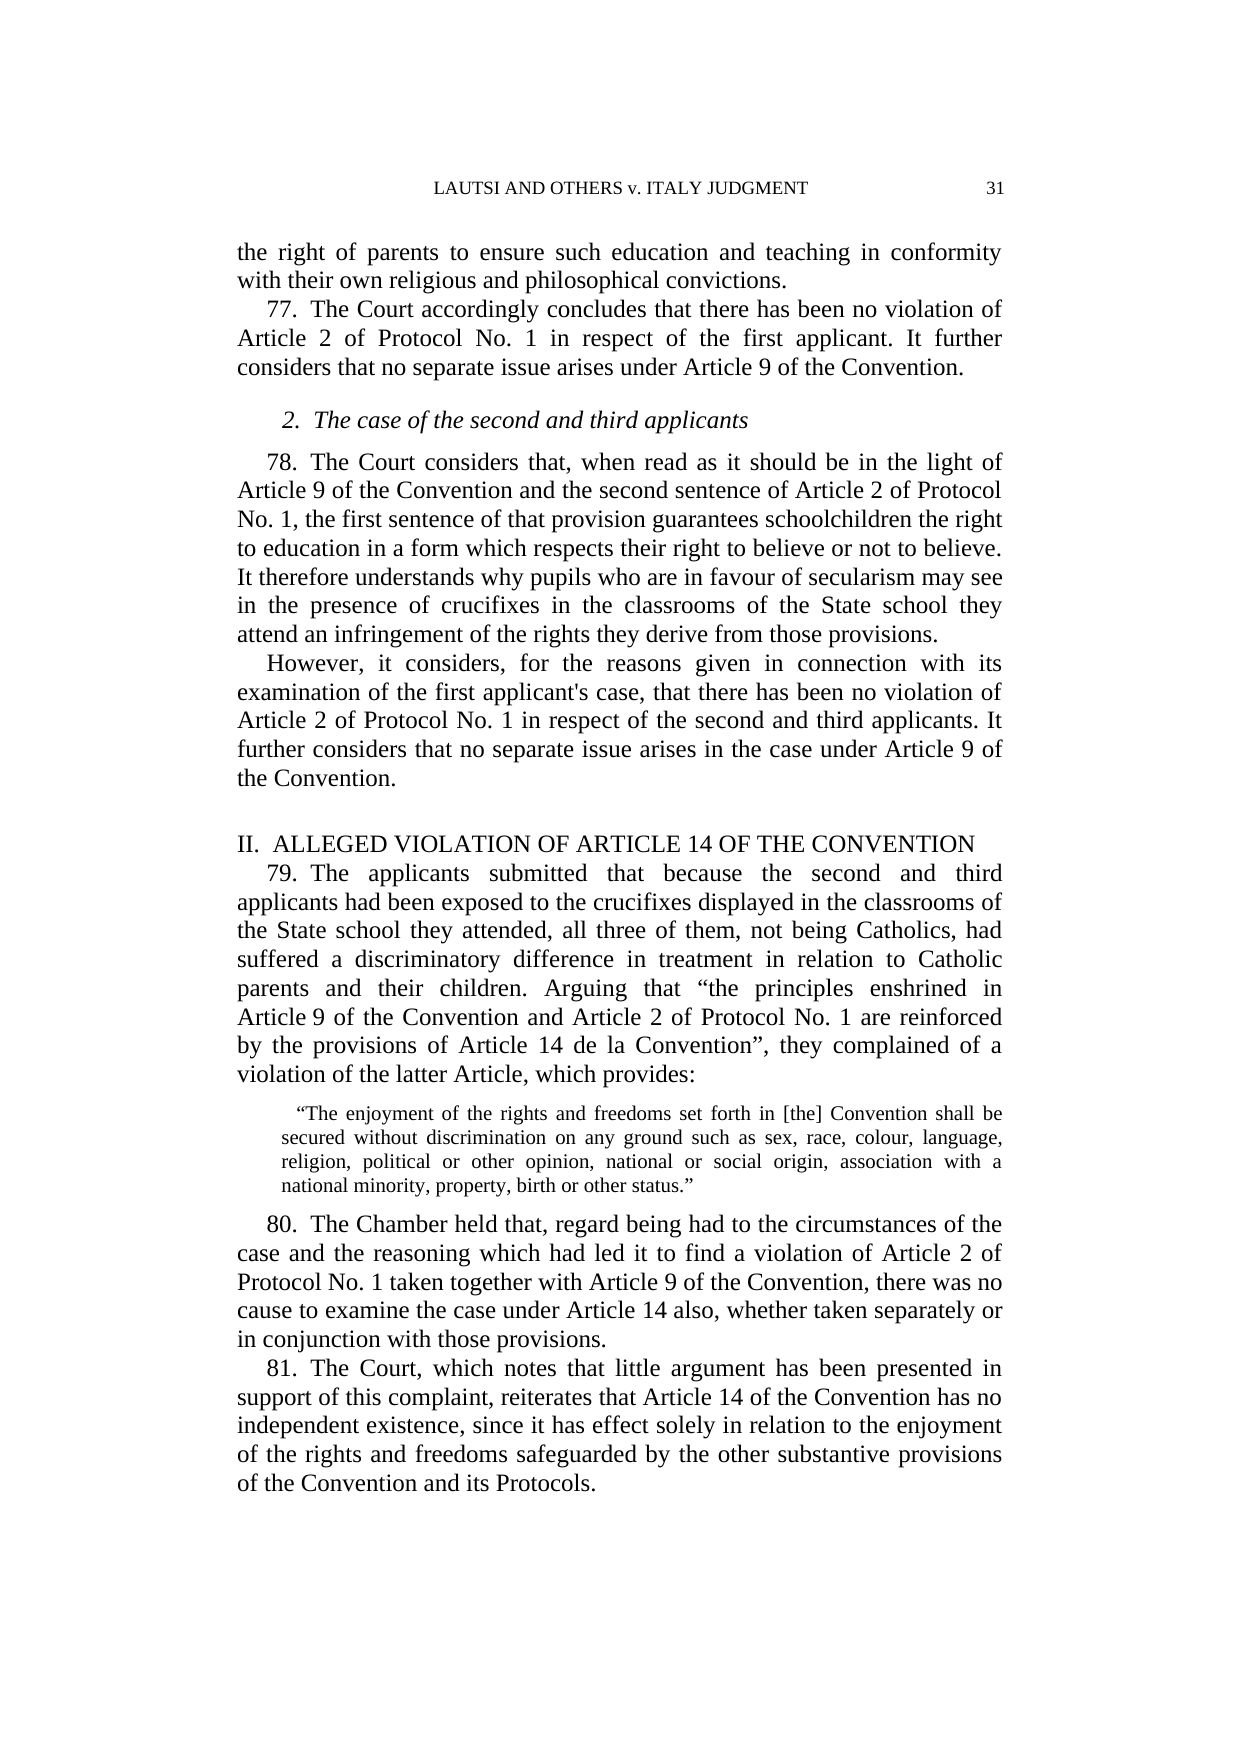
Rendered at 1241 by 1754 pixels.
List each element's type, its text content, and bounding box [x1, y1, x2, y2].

text 81. The Court, which notes that little argument has been presented in support of this complaint, reiterates that Article 14 of the Convention has no independent existence, since it has effect solely in relation to the enjoyment of the rights and freedoms safeguarded by the other substantive provisions of the Convention and its Protocols. [237, 1353, 1003, 1497]
text 80. The Chamber held that, regard being had to the circumstances of the case and the reasoning which had led it to find a violation of Article 2 of Protocol No. 1 taken together with Article 9 of the Convention, there was no cause to examine the case under Article 14 also, whether taken separately or in conjunction with those provisions. [237, 1209, 1003, 1353]
text II. ALLEGED VIOLATION OF ARTICLE 14 OF THE CONVENTION [237, 829, 1003, 858]
text 77. The Court accordingly concludes that there has been no violation of Article 2 of Protocol No. 1 in respect of the first applicant. It further considers that no separate issue arises under Article 9 of the Convention. [237, 294, 1003, 381]
text “The enjoyment of the rights and freedoms set forth in [the] Convention shall be secured without discrimination on any ground such as sex, race, colour, language, religion, political or other opinion, national or social origin, association with a national minority, property, birth or other status.” [281, 1101, 1003, 1197]
text However, it considers, for the reasons given in connection with its examination of the first applicant's case, that there has been no violation of Article 2 of Protocol No. 1 in respect of the second and third applicants. It further considers that no separate issue arises in the case under Article 9 of the Convention. [237, 648, 1003, 792]
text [237, 237, 1003, 294]
text 79. The applicants submitted that because the second and third applicants had been exposed to the crucifixes displayed in the classrooms of the State school they attended, all three of them, not being Catholics, had suffered a discriminatory difference in treatment in relation to Catholic parents and their children. Arguing that “the principles enshrined in Article 9 of the Convention and Article 2 of Protocol No. 1 are reinforced by the provisions of Article 14 de la Convention”, they complained of a violation of the latter Article, which provides: [237, 858, 1003, 1088]
text 2. The case of the second and third applicants [282, 406, 1003, 434]
text 78. The Court considers that, when read as it should be in the light of Article 9 of the Convention and the second sentence of Article 2 of Protocol No. 1, the first sentence of that provision guarantees schoolchildren the right to education in a form which respects their right to believe or not to believe. It therefore understands why pupils who are in favour of secularism may see in the presence of crucifixes in the classrooms of the State school they attend an infringement of the rights they derive from those provisions. [237, 447, 1003, 648]
